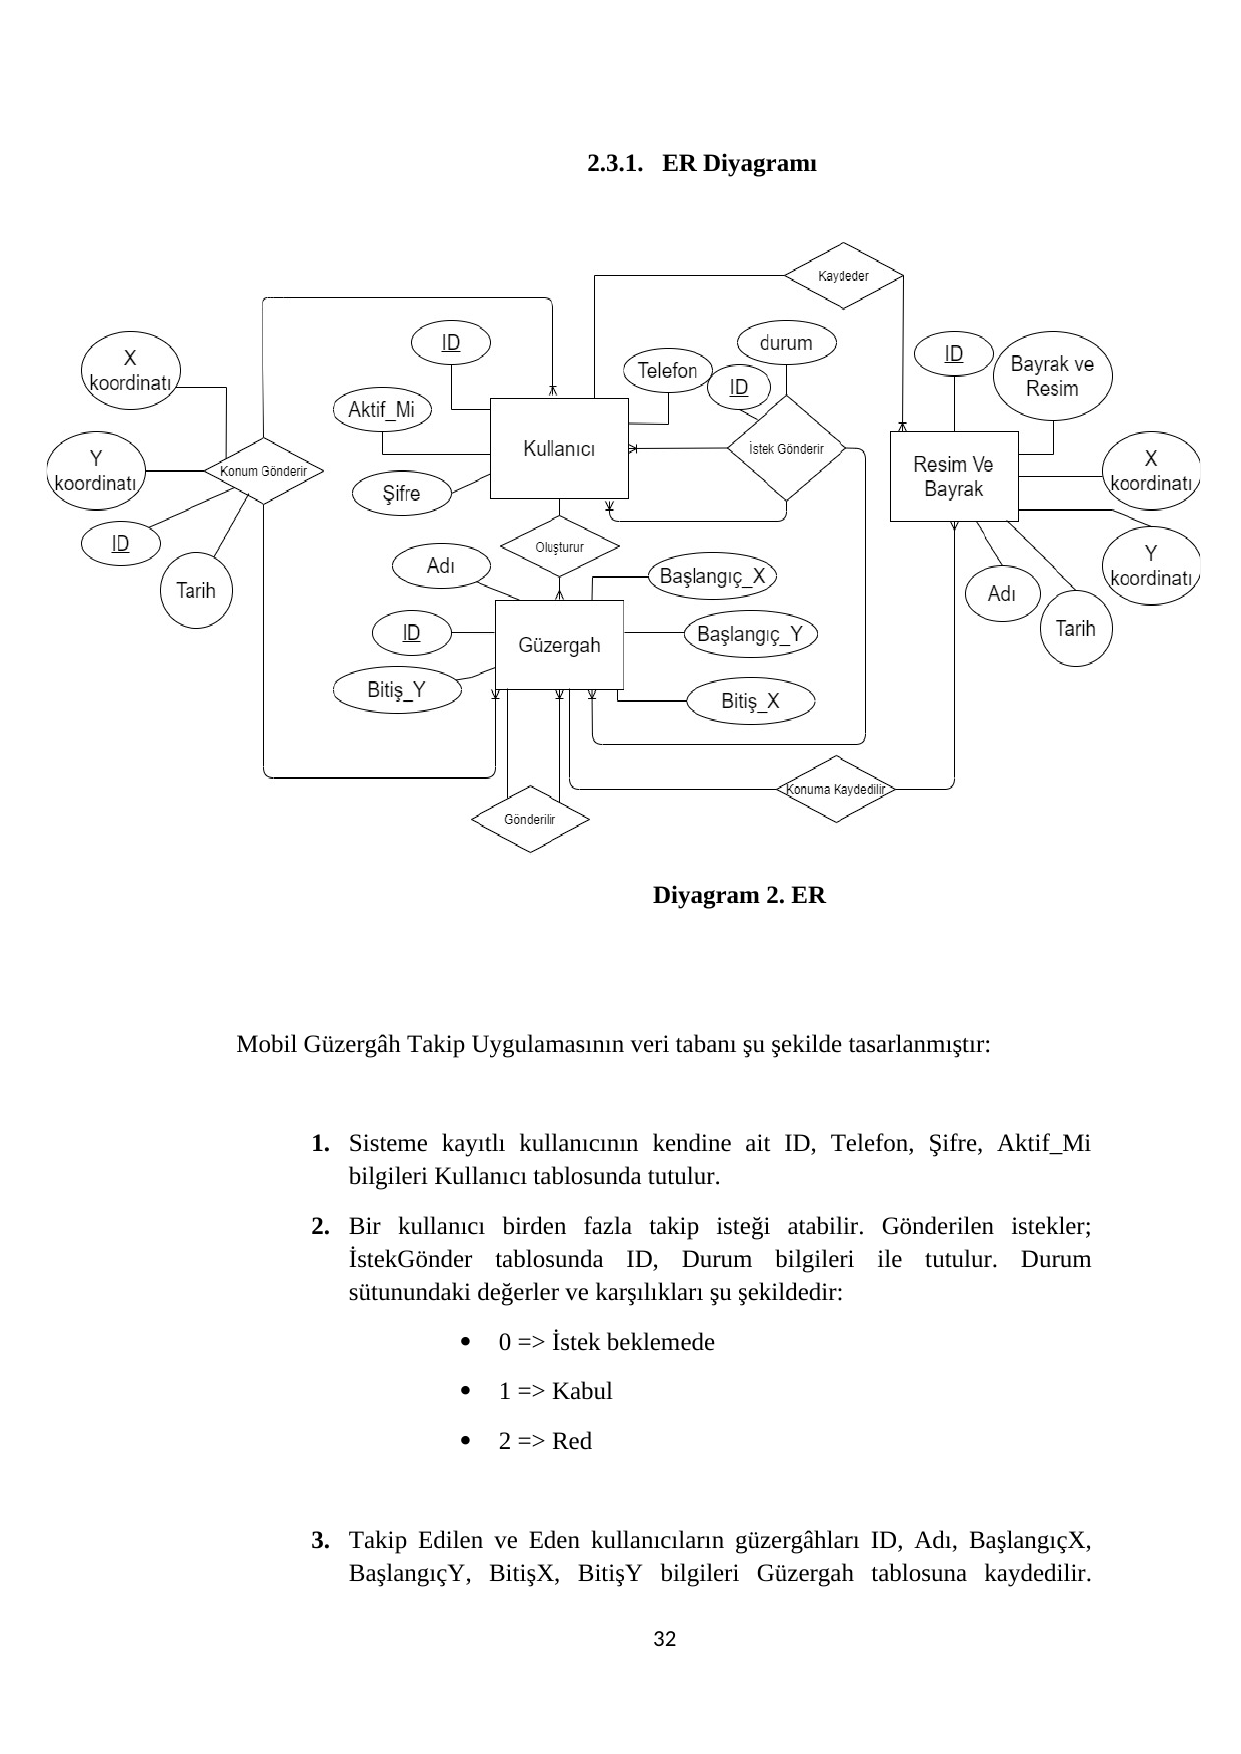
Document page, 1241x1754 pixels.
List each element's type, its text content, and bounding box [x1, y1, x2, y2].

list 1 => Kabul [461, 1376, 1092, 1405]
list ER Diyagramı [311, 148, 1092, 176]
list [311, 1526, 1092, 1587]
list 0 => İstek beklemede [461, 1327, 1092, 1356]
list Bir kullanıcı birden fazla takip isteği atabilir. Gönderilen istekler; İstekGönder tablosunda ID, Durum bilgileri ile tutulur. Durum sütunundaki değerler ve karşılıkları şu şekildedir: [311, 1211, 1092, 1306]
list 2 => Red [461, 1426, 1092, 1455]
list Sisteme kayıtlı kullanıcının kendine ait ID, Telefon, Şifre, Aktif_Mi bilgileri Kullanıcı tablosunda tutulur. [311, 1128, 1092, 1190]
text Mobil Güzergâh Takip Uygulamasının veri tabanı şu şekilde tasarlanmıştır: [236, 1029, 1092, 1058]
picture [46, 242, 1200, 855]
text Diyagram 2. ER [386, 855, 1092, 909]
